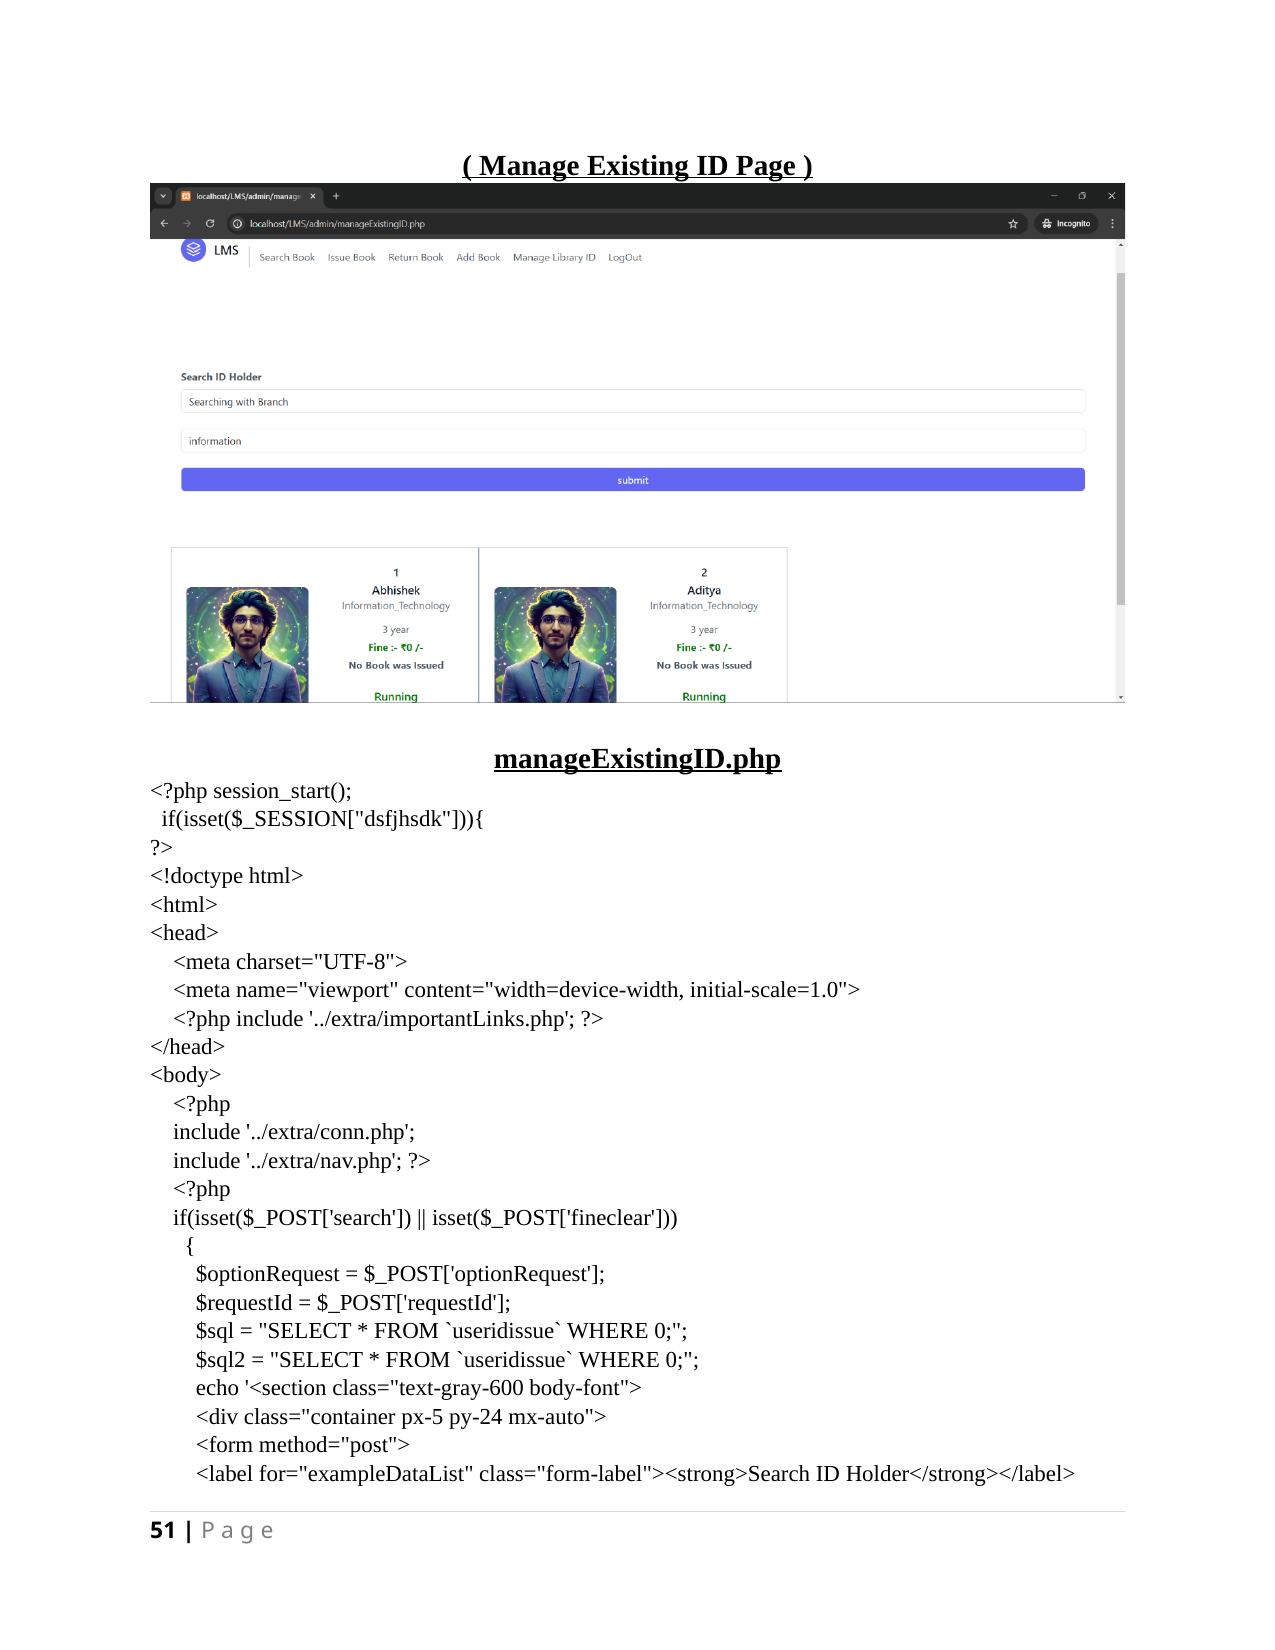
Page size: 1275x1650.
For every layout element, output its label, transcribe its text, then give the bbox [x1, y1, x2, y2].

text $optionRequest = $_POST['optionRequest']; [150, 1261, 1125, 1287]
text <meta charset="UTF-8"> [150, 948, 1125, 974]
text ?> [150, 834, 1125, 860]
text $requestId = $_POST['requestId']; [150, 1289, 1125, 1315]
text <div class="container px-5 py-24 mx-auto"> [150, 1403, 1125, 1429]
text <form method="post"> [150, 1431, 1125, 1457]
text <?php [150, 1090, 1125, 1116]
text $sql2 = "SELECT * FROM `useridissue` WHERE 0;"; [150, 1346, 1125, 1372]
text echo '<section class="text-gray-600 body-font"> [150, 1374, 1125, 1401]
text <meta name="viewport" content="width=device-width, initial-scale=1.0"> [150, 976, 1125, 1002]
text <label for="exampleDataList" class="form-label"><strong>Search ID Holder</strong></label> [150, 1459, 1125, 1486]
text include '../extra/nav.php'; ?> [150, 1147, 1125, 1173]
text <!doctype html> [150, 862, 1125, 889]
text include '../extra/conn.php'; [150, 1118, 1125, 1145]
text if(isset($_SESSION["dsfjhsdk"])){ [150, 806, 1125, 832]
text <html> [150, 891, 1125, 917]
text <?php [150, 1175, 1125, 1202]
text $sql = "SELECT * FROM `useridissue` WHERE 0;"; [150, 1317, 1125, 1344]
text <?php include '../extra/importantLinks.php'; ?> [150, 1004, 1125, 1031]
text </head> [150, 1033, 1125, 1059]
text manageExistingID.php [150, 741, 1125, 774]
text ( Manage Existing ID Page ) [150, 148, 1125, 181]
text { [150, 1232, 1125, 1258]
text if(isset($_POST['search']) || isset($_POST['fineclear'])) [150, 1204, 1125, 1230]
text <head> [150, 919, 1125, 946]
text <body> [150, 1061, 1125, 1088]
text <?php session_start(); [150, 777, 1125, 803]
picture [150, 183, 1125, 703]
